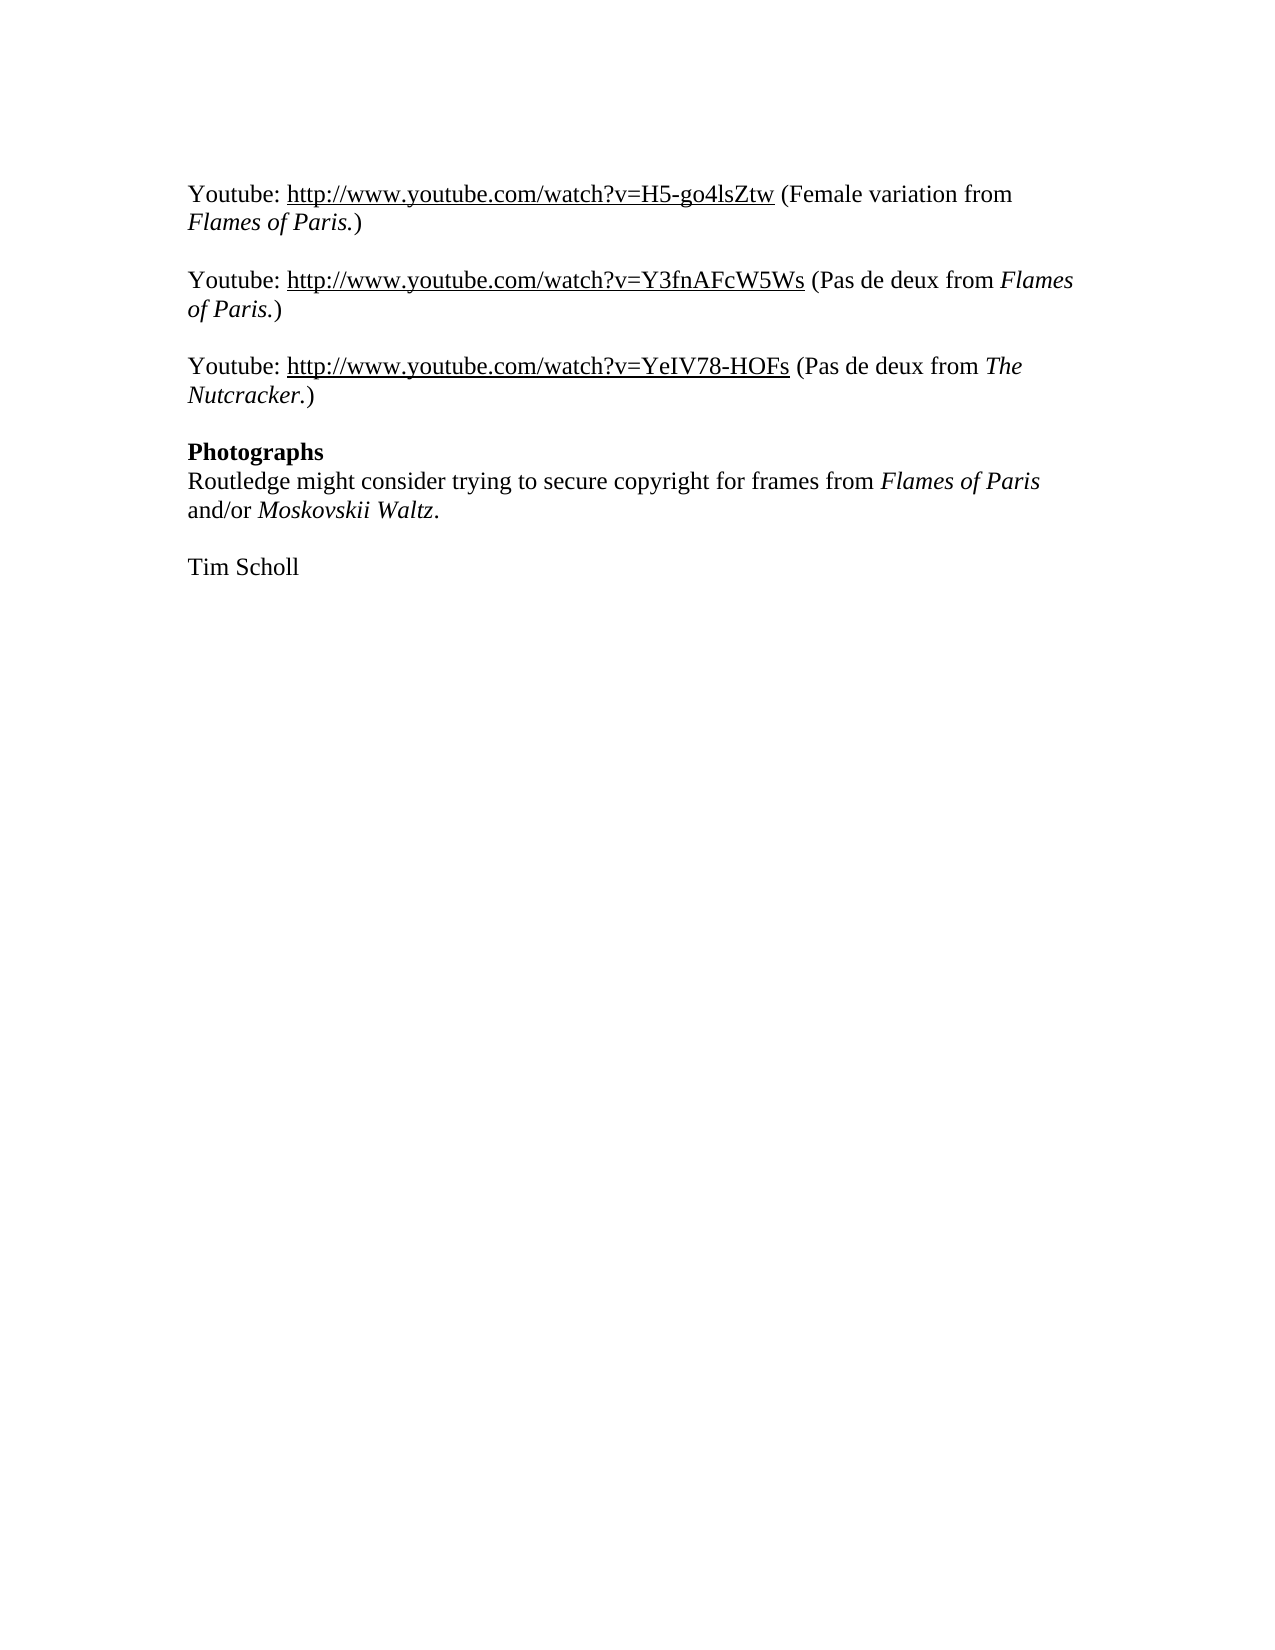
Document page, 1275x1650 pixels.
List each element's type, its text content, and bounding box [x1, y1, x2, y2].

text Youtube: http://www.youtube.com/watch?v=Y3fnAFcW5Ws (Pas de deux from Flames of Paris.) [187, 265, 1087, 322]
text Youtube: http://www.youtube.com/watch?v=H5-go4lsZtw (Female variation from Flames of Paris.) [187, 179, 1087, 236]
text Photographs [187, 437, 1087, 466]
text Youtube: http://www.youtube.com/watch?v=YeIV78-HOFs (Pas de deux from The Nutcracker.) [187, 351, 1087, 409]
text Routledge might consider trying to secure copyright for frames from Flames of Paris and/or Moskovskii Waltz. [187, 466, 1087, 524]
text Tim Scholl [187, 552, 1087, 581]
